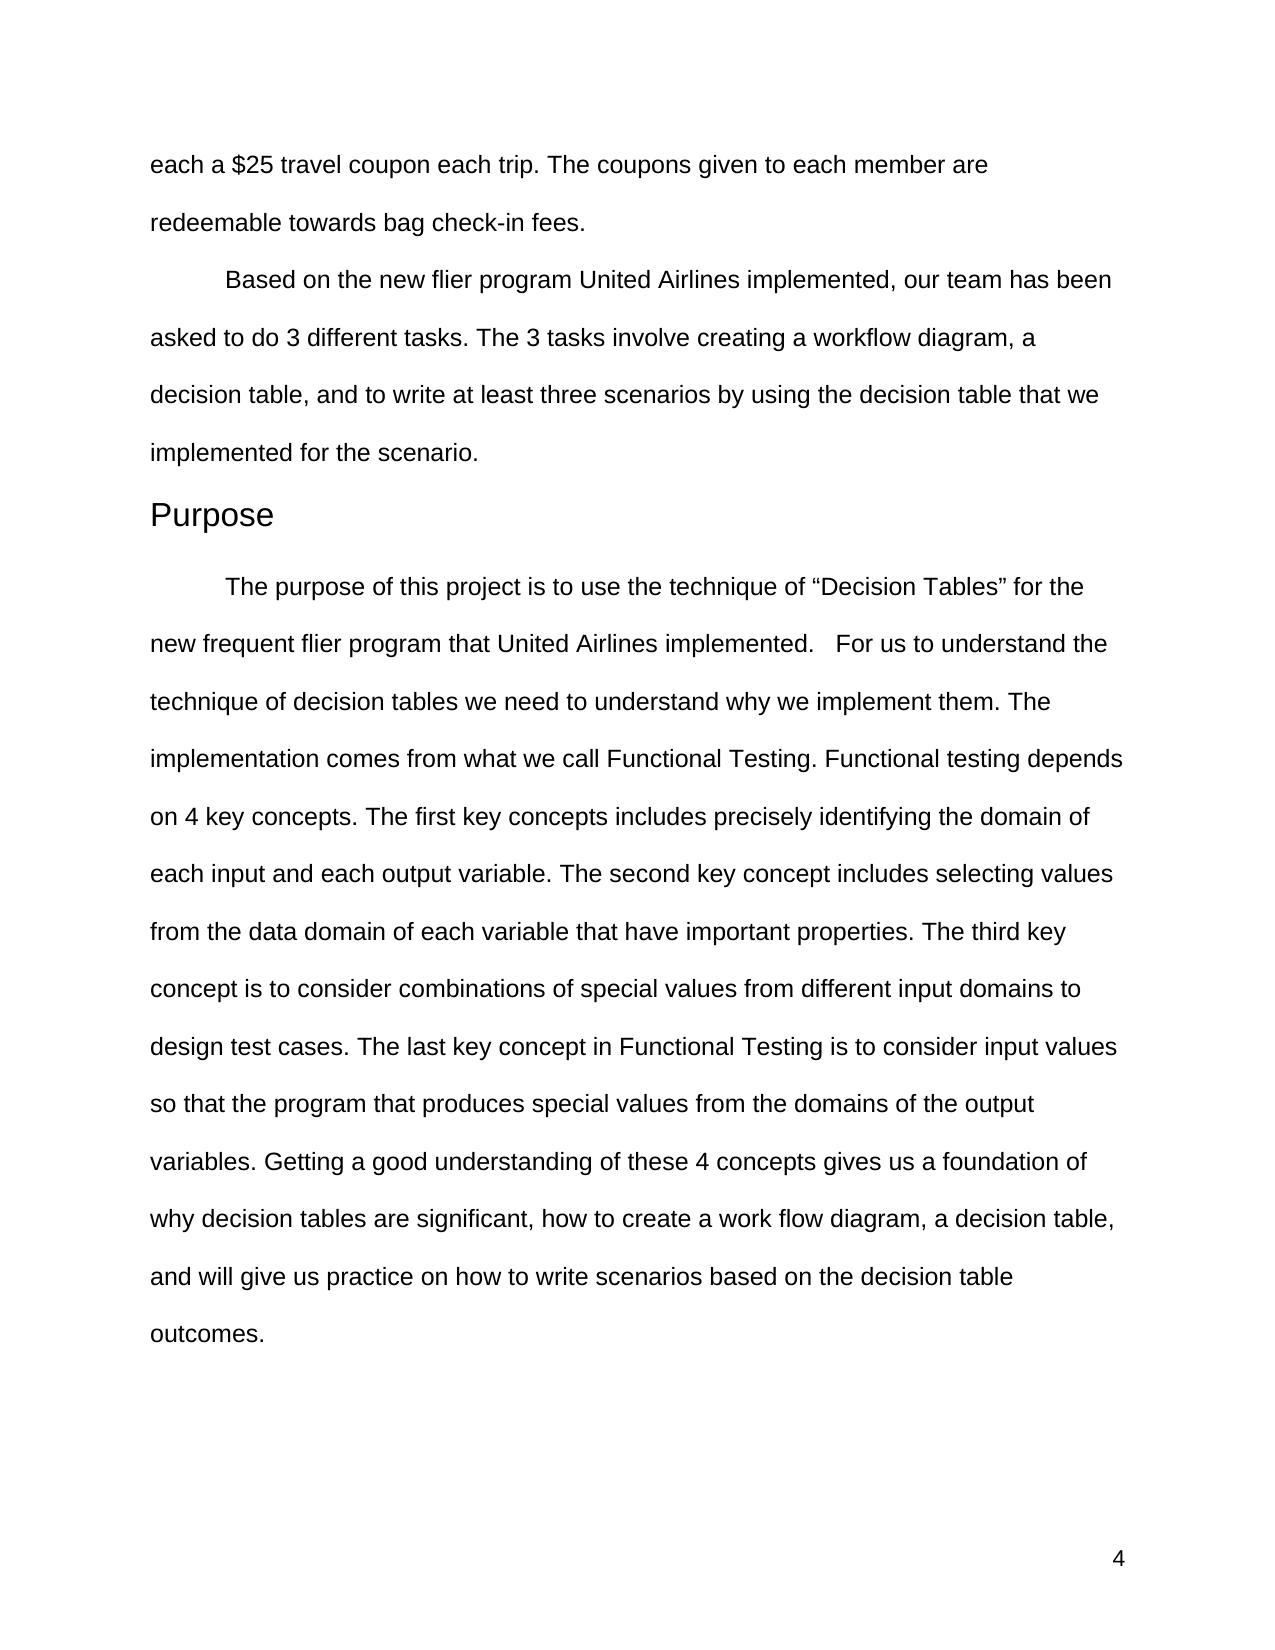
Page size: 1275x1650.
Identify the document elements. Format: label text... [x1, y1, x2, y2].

subtitle Purpose [150, 495, 1125, 533]
text Based on the new flier program United Airlines implemented, our team has been asked to do 3 different tasks. The 3 tasks involve creating a workflow diagram, a decision table, and to write at least three scenarios by using the decision table that we implemented for the scenario. [150, 265, 1125, 466]
text The purpose of this project is to use the technique of “Decision Tables” for the new frequent flier program that United Airlines implemented. For us to understand the technique of decision tables we need to understand why we implement them. The implementation comes from what we call Functional Testing. Functional testing depends on 4 key concepts. The first key concepts includes precisely identifying the domain of each input and each output variable. The second key concept includes selecting values from the data domain of each variable that have important properties. The third key concept is to consider combinations of special values from different input domains to design test cases. The last key concept in Functional Testing is to consider input values so that the program that produces special values from the domains of the output variables. Getting a good understanding of these 4 concepts gives us a foundation of why decision tables are significant, how to create a work flow diagram, a decision table, and will give us practice on how to write scenarios based on the decision table outcomes. [150, 572, 1125, 1348]
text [150, 150, 1125, 236]
